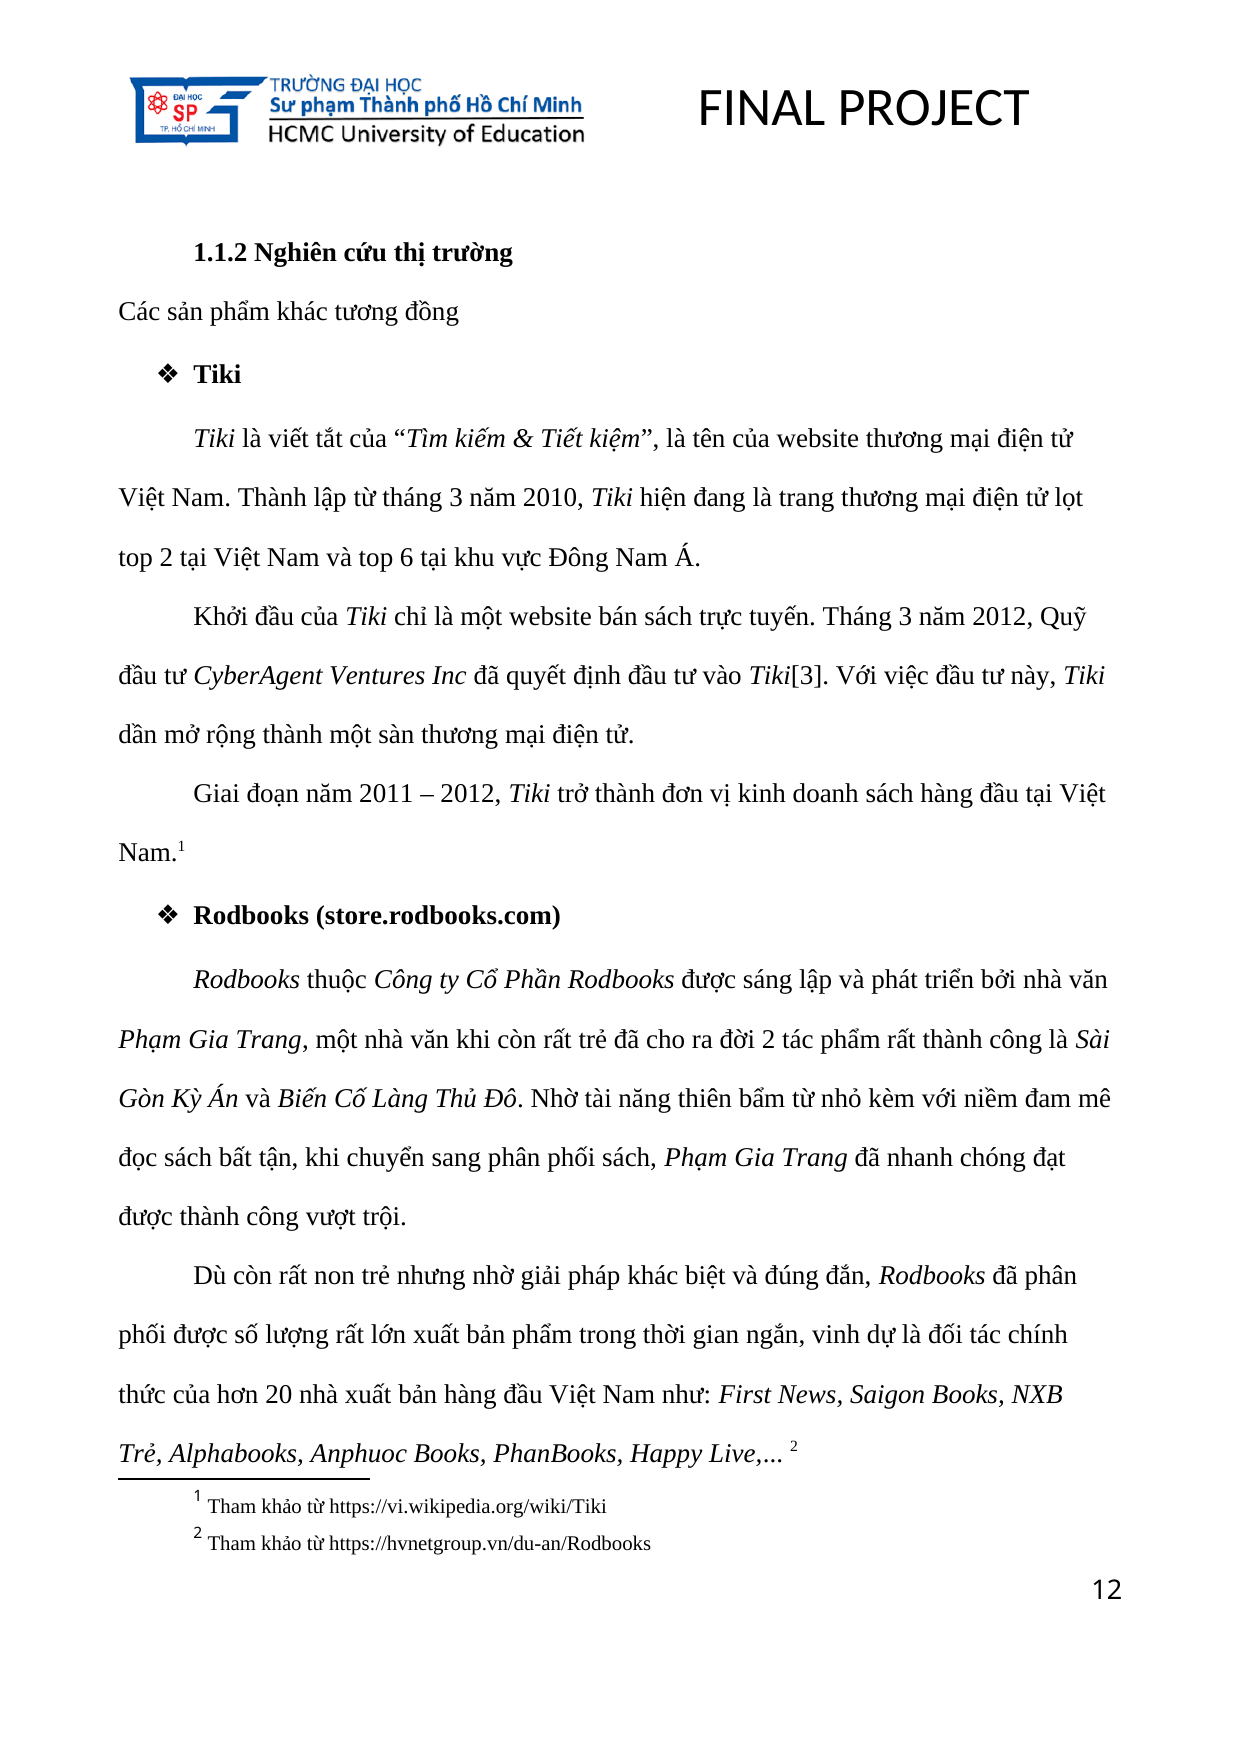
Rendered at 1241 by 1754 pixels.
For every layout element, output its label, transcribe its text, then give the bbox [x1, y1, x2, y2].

text thức của hơn 20 nhà xuất bản hàng đầu Việt Nam như: First News, Saigon Books, NXB [118, 1378, 1122, 1409]
text Trẻ, Alphabooks, Anphuoc Books, PhanBooks, Happy Live,... [118, 1437, 1122, 1468]
text Nam. [118, 837, 1122, 868]
text Rodbooks thuộc Công ty Cổ Phần Rodbooks được sáng lập và phát triển bởi nhà văn [118, 963, 1122, 995]
text Tiki là viết tắt của “Tìm kiếm & Tiết kiệm”, là tên của website thương mại điện tử [118, 422, 1122, 453]
text Việt Nam. Thành lập từ tháng 3 năm 2010, Tiki hiện đang là trang thương mại điện tử lọt [118, 482, 1122, 513]
text top 2 tại Việt Nam và top 6 tại khu vực Đông Nam Á. [118, 541, 1122, 572]
picture [125, 73, 589, 150]
text Gòn Kỳ Án và Biến Cố Làng Thủ Đô. Nhờ tài năng thiên bẩm từ nhỏ kèm với niềm đam mê [118, 1082, 1122, 1113]
text đọc sách bất tận, khi chuyển sang phân phối sách, Phạm Gia Trang đã nhanh chóng đạt [118, 1141, 1122, 1172]
text Khởi đầu của Tiki chỉ là một website bán sách trực tuyến. Tháng 3 năm 2012, Quỹ [118, 600, 1122, 631]
text đầu tư CyberAgent Ventures Inc đã quyết định đầu tư vào Tiki[3]. Với việc đầu tư này, Tiki [118, 659, 1122, 690]
text Giai đoạn năm 2011 – 2012, Tiki trở thành đơn vị kinh doanh sách hàng đầu tại Việt [118, 777, 1122, 808]
subtitle 1.1.2 Nghiên cứu thị trường [118, 236, 1122, 267]
text phối được số lượng rất lớn xuất bản phẩm trong thời gian ngắn, vinh dự là đối tác chính [118, 1318, 1122, 1350]
text Dù còn rất non trẻ nhưng nhờ giải pháp khác biệt và đúng đắn, Rodbooks đã phân [118, 1259, 1122, 1291]
text được thành công vượt trội. [118, 1200, 1122, 1231]
text Các sản phẩm khác tương đồng [118, 295, 1122, 327]
text Phạm Gia Trang, một nhà văn khi còn rất trẻ đã cho ra đời 2 tác phẩm rất thành công là Sài [118, 1023, 1122, 1054]
text dần mở rộng thành một sàn thương mại điện tử. [118, 718, 1122, 749]
list Tiki [156, 354, 1122, 391]
list Rodbooks (store.rodbooks.com) [156, 896, 1122, 933]
